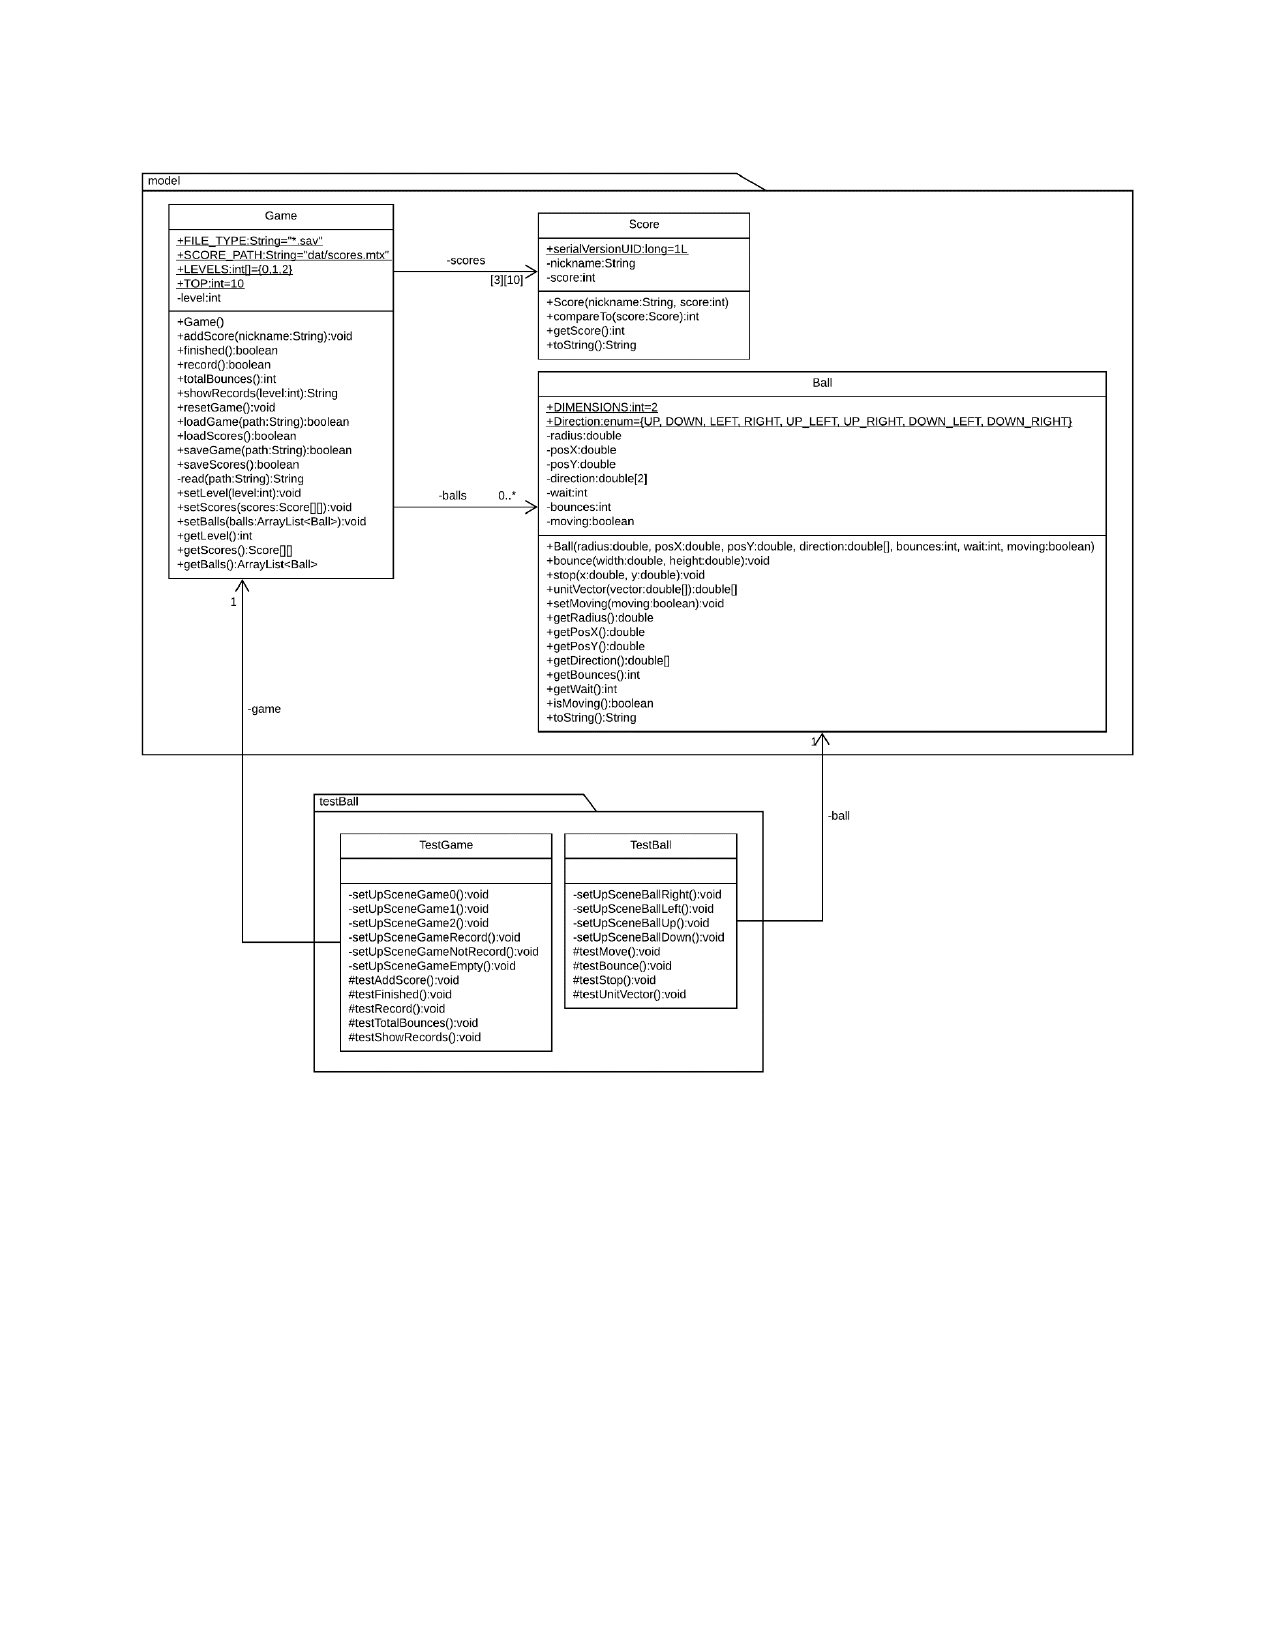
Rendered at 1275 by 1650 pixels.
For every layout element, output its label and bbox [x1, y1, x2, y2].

picture [116, 147, 1159, 1098]
